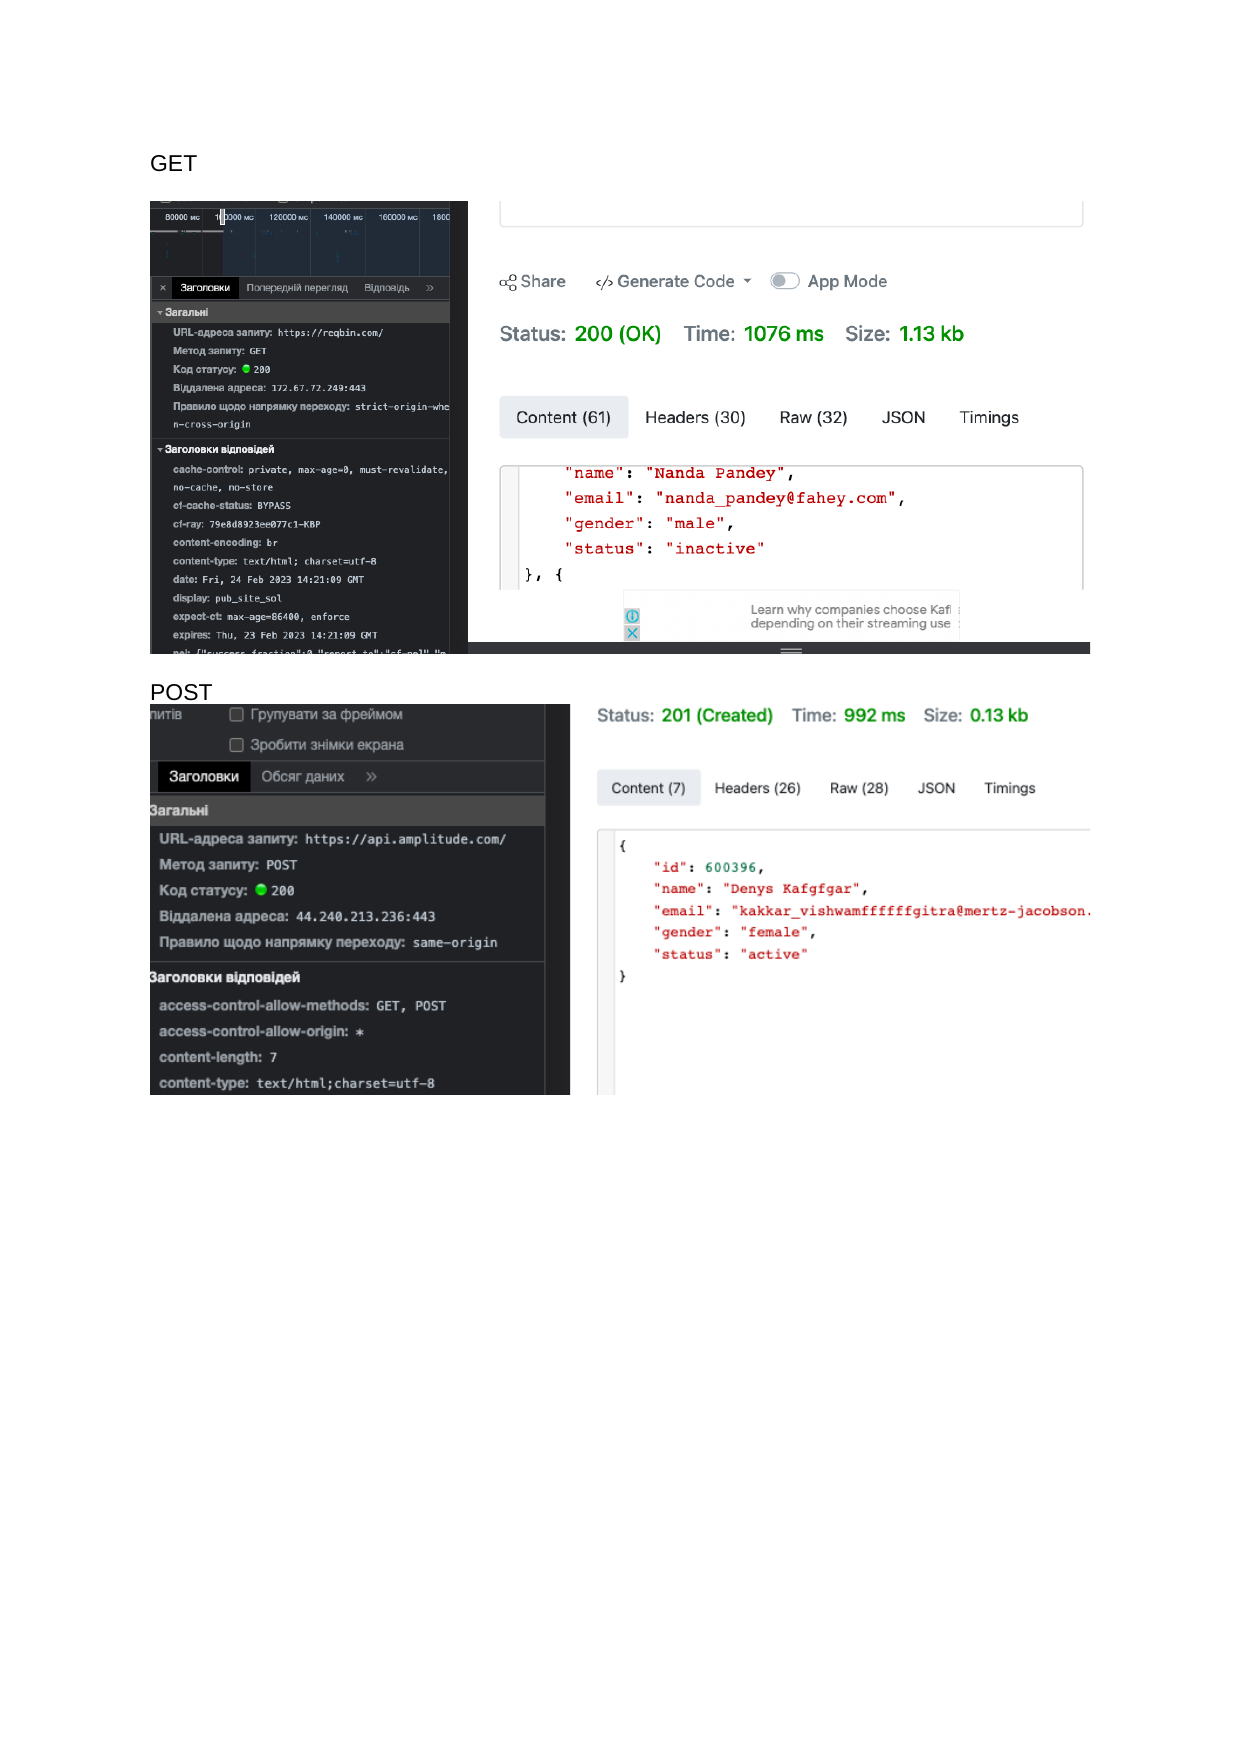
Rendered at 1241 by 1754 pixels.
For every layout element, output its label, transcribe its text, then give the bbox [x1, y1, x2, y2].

text POST [150, 678, 1090, 704]
picture [150, 704, 1091, 1095]
picture [150, 201, 1091, 654]
text GET [150, 150, 1090, 176]
